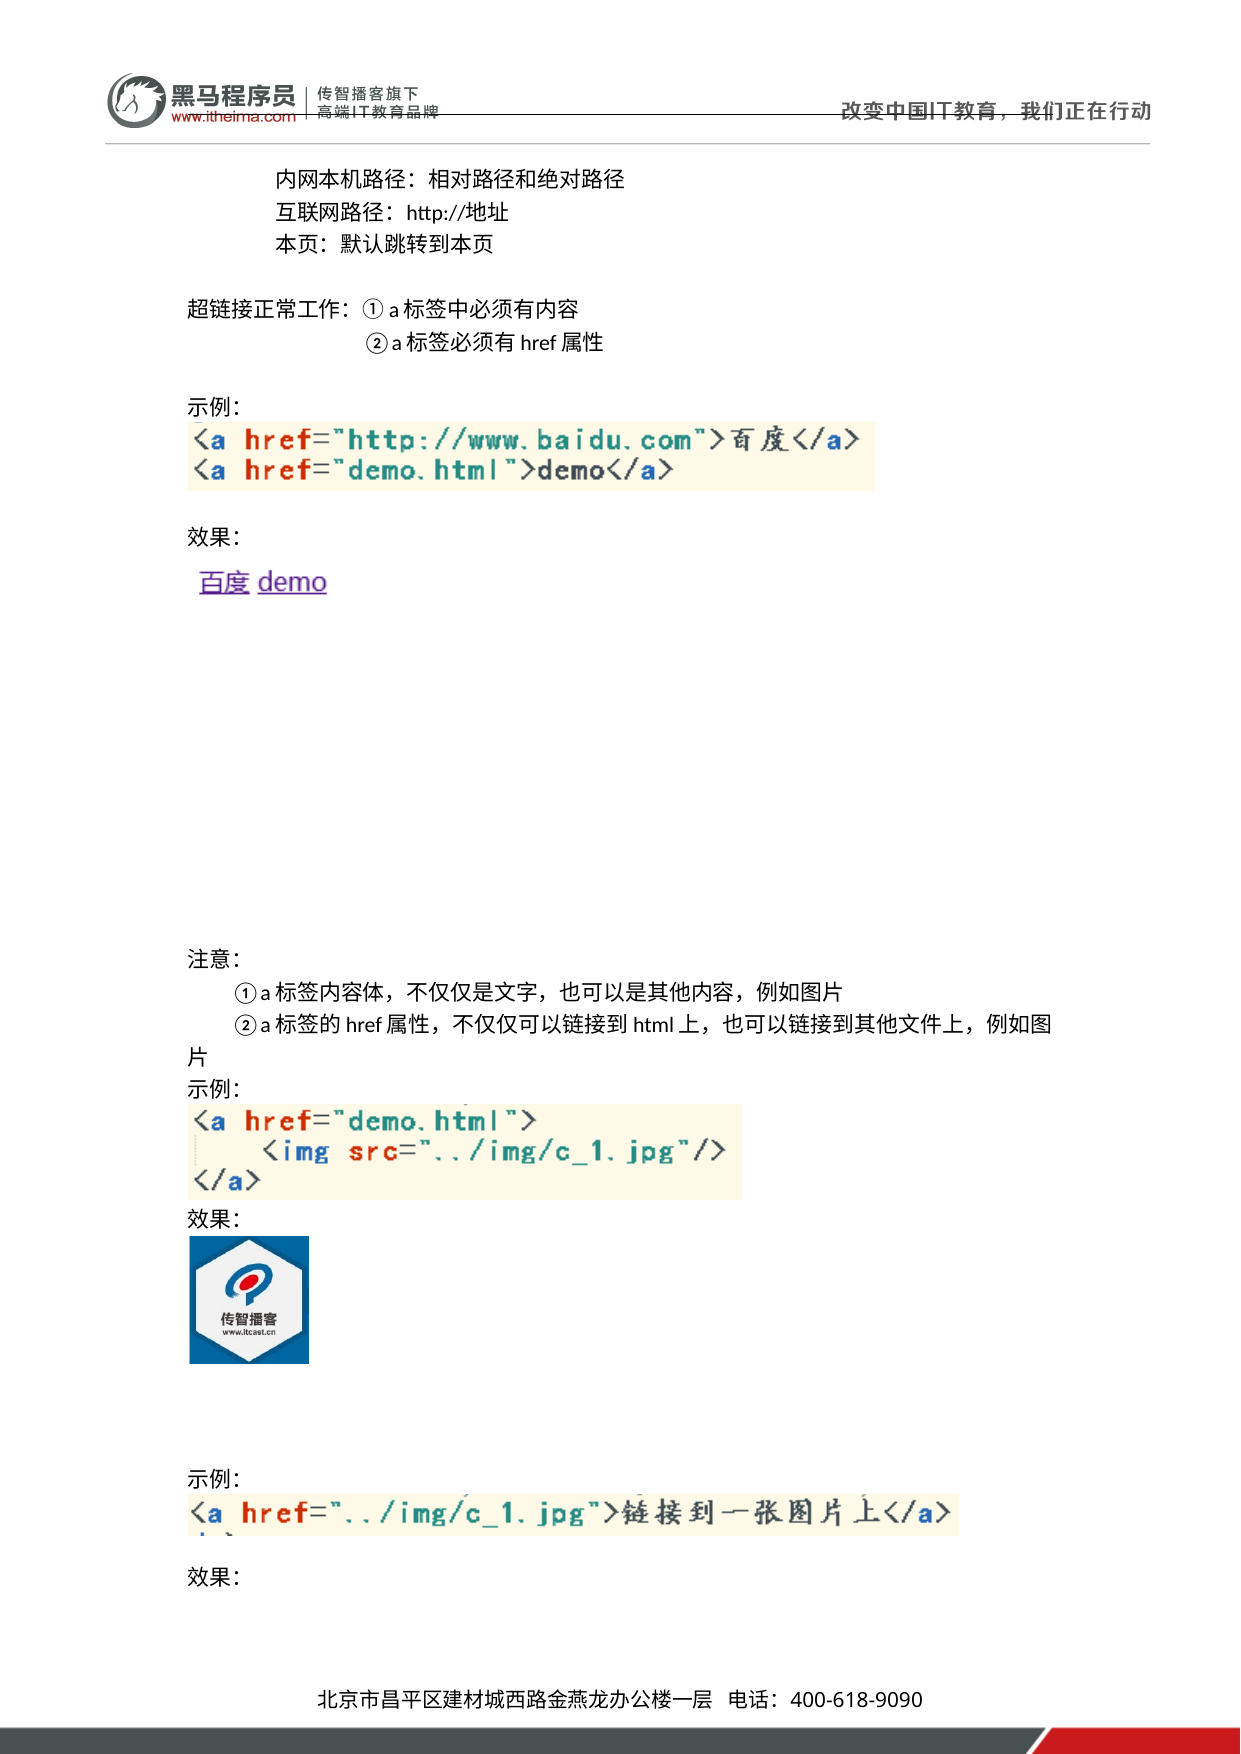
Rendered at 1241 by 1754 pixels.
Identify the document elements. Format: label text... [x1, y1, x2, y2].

picture [187, 1494, 960, 1536]
text 示例： [187, 1462, 1053, 1494]
text ②a标签必须有href属性 [187, 324, 1053, 357]
picture [1, 2, 1241, 152]
text 示例： [187, 1072, 1053, 1104]
text 互联网路径：http://地址 [231, 194, 1053, 227]
text 本页：默认跳转到本页 [231, 227, 1053, 259]
picture [187, 552, 335, 606]
picture [187, 1234, 310, 1369]
text 效果： [187, 1202, 1053, 1234]
text 示例： [187, 389, 1053, 422]
text ②a标签的href属性，不仅仅可以链接到html上，也可以链接到其他文件上，例如图片 [187, 1007, 1053, 1072]
text 效果： [187, 1559, 1053, 1592]
picture [187, 1104, 743, 1200]
text ①a标签内容体，不仅仅是文字，也可以是其他内容，例如图片 [187, 974, 1053, 1007]
text 内网本机路径：相对路径和绝对路径 [231, 162, 1053, 194]
text 注意： [187, 942, 1053, 974]
text 超链接正常工作：①a标签中必须有内容 [187, 292, 1053, 324]
picture [0, 1668, 1241, 1754]
text 效果： [187, 519, 1053, 552]
picture [187, 422, 875, 491]
